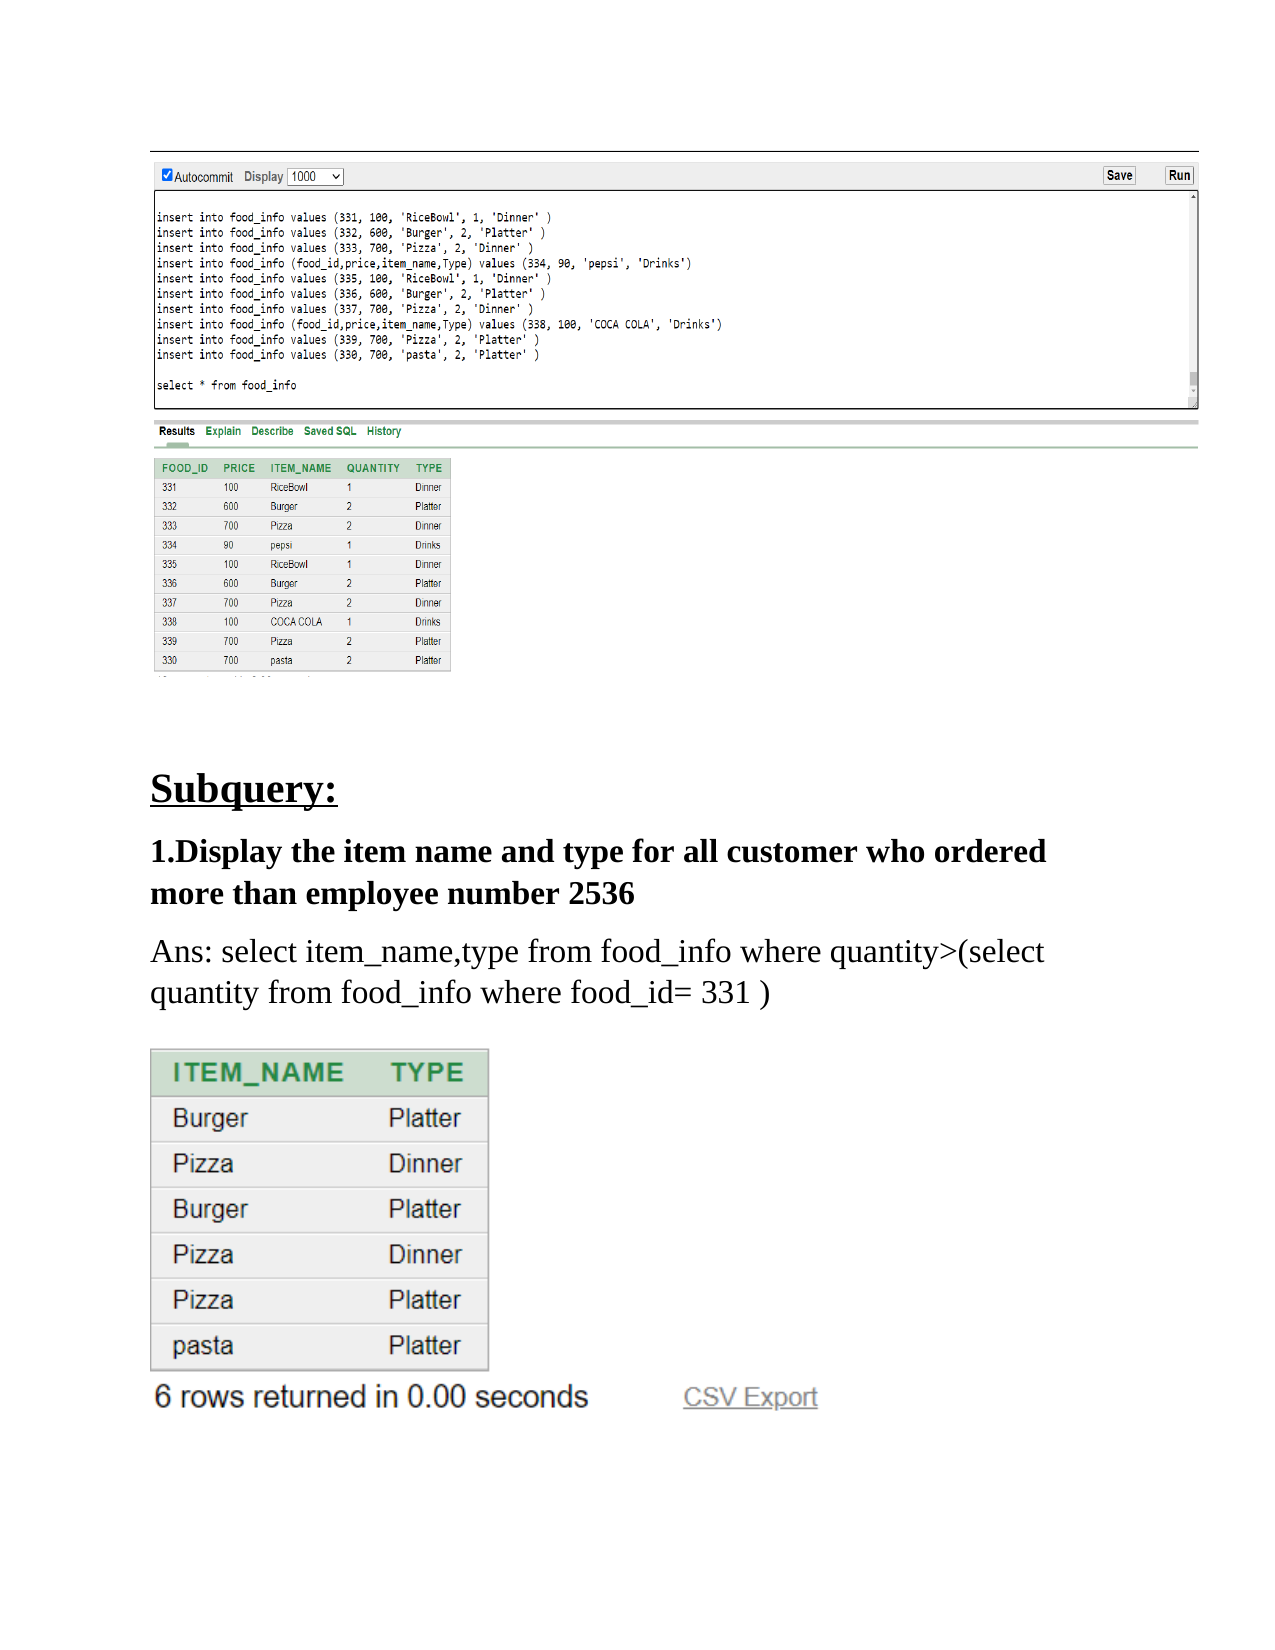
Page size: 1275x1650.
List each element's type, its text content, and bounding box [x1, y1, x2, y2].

text 1.Display the item name and type for all customer who ordered more than employee number 2536 [150, 832, 1125, 911]
picture [150, 1030, 954, 1447]
text Subquery: [150, 763, 1125, 811]
text Ans: select item_name,type from food_info where quantity>(select quantity from food_info where food_id= 331 ) [150, 931, 1125, 1011]
picture [150, 150, 1199, 677]
